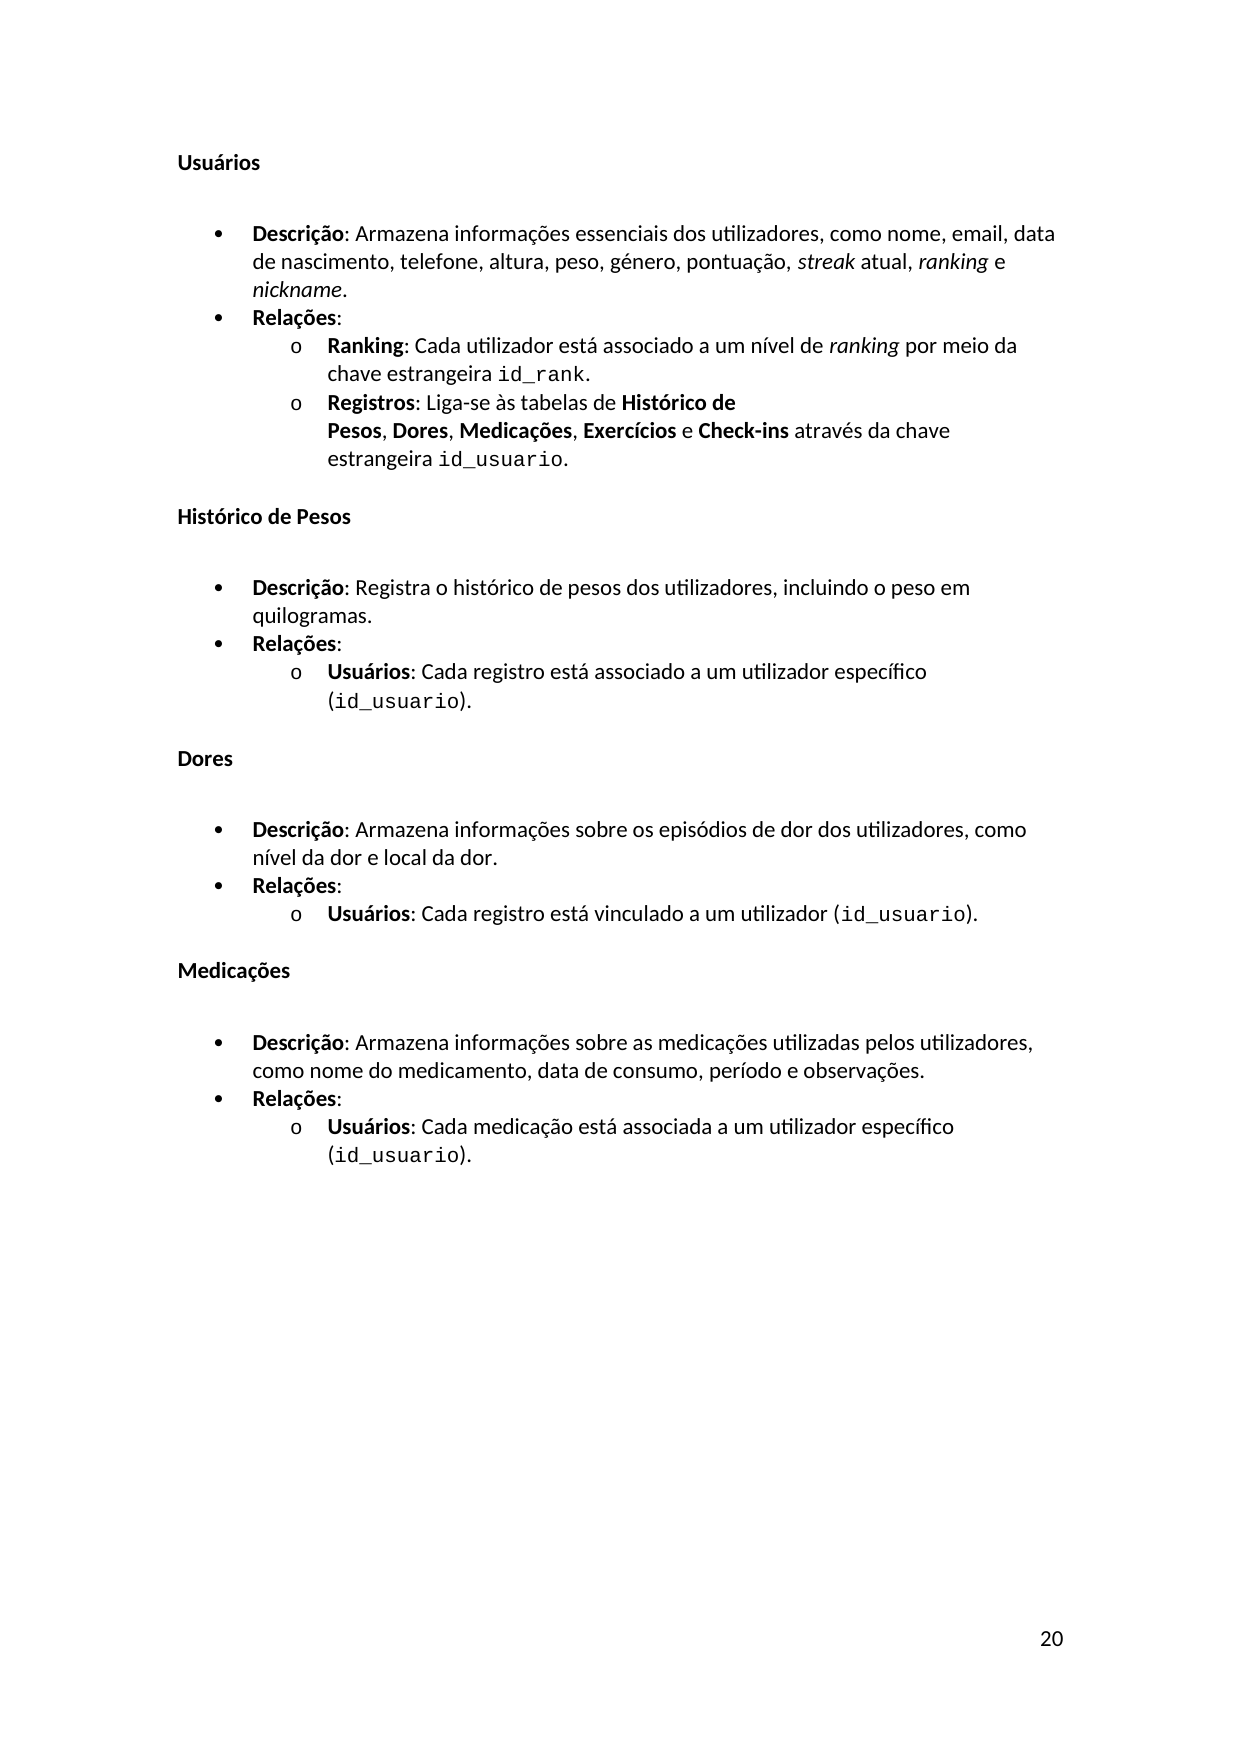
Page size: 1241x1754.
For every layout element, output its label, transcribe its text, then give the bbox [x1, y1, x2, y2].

text Medicações [177, 957, 1063, 984]
text Usuários [177, 148, 1063, 176]
list Usuários: Cada registro está vinculado a um utilizador (id_usuario). [290, 899, 1063, 927]
text Dores [177, 744, 1063, 772]
list Relações: [215, 629, 1063, 657]
list Ranking: Cada utilizador está associado a um nível de ranking por meio da chave estrangeira id_rank. [290, 331, 1063, 388]
text Histórico de Pesos [177, 502, 1063, 530]
list Relações: [215, 303, 1063, 331]
list Descrição: Armazena informações sobre os episódios de dor dos utilizadores, como nível da dor e local da dor. [215, 815, 1063, 871]
list Usuários: Cada registro está associado a um utilizador específico (id_usuario). [290, 657, 1063, 714]
list Descrição: Registra o histórico de pesos dos utilizadores, incluindo o peso em quilogramas. [215, 573, 1063, 629]
list Usuários: Cada medicação está associada a um utilizador específico (id_usuario). [290, 1112, 1063, 1169]
list Descrição: Armazena informações sobre as medicações utilizadas pelos utilizadores, como nome do medicamento, data de consumo, período e observações. [215, 1028, 1063, 1084]
list Relações: [215, 871, 1063, 899]
list Descrição: Armazena informações essenciais dos utilizadores, como nome, email, data de nascimento, telefone, altura, peso, género, pontuação, streak atual, ranking e nickname. [215, 219, 1063, 303]
list Relações: [215, 1084, 1063, 1112]
list Registros: Liga-se às tabelas de Histórico de Pesos, Dores, Medicações, Exercícios e Check-ins através da chave estrangeira id_usuario. [290, 388, 1063, 473]
